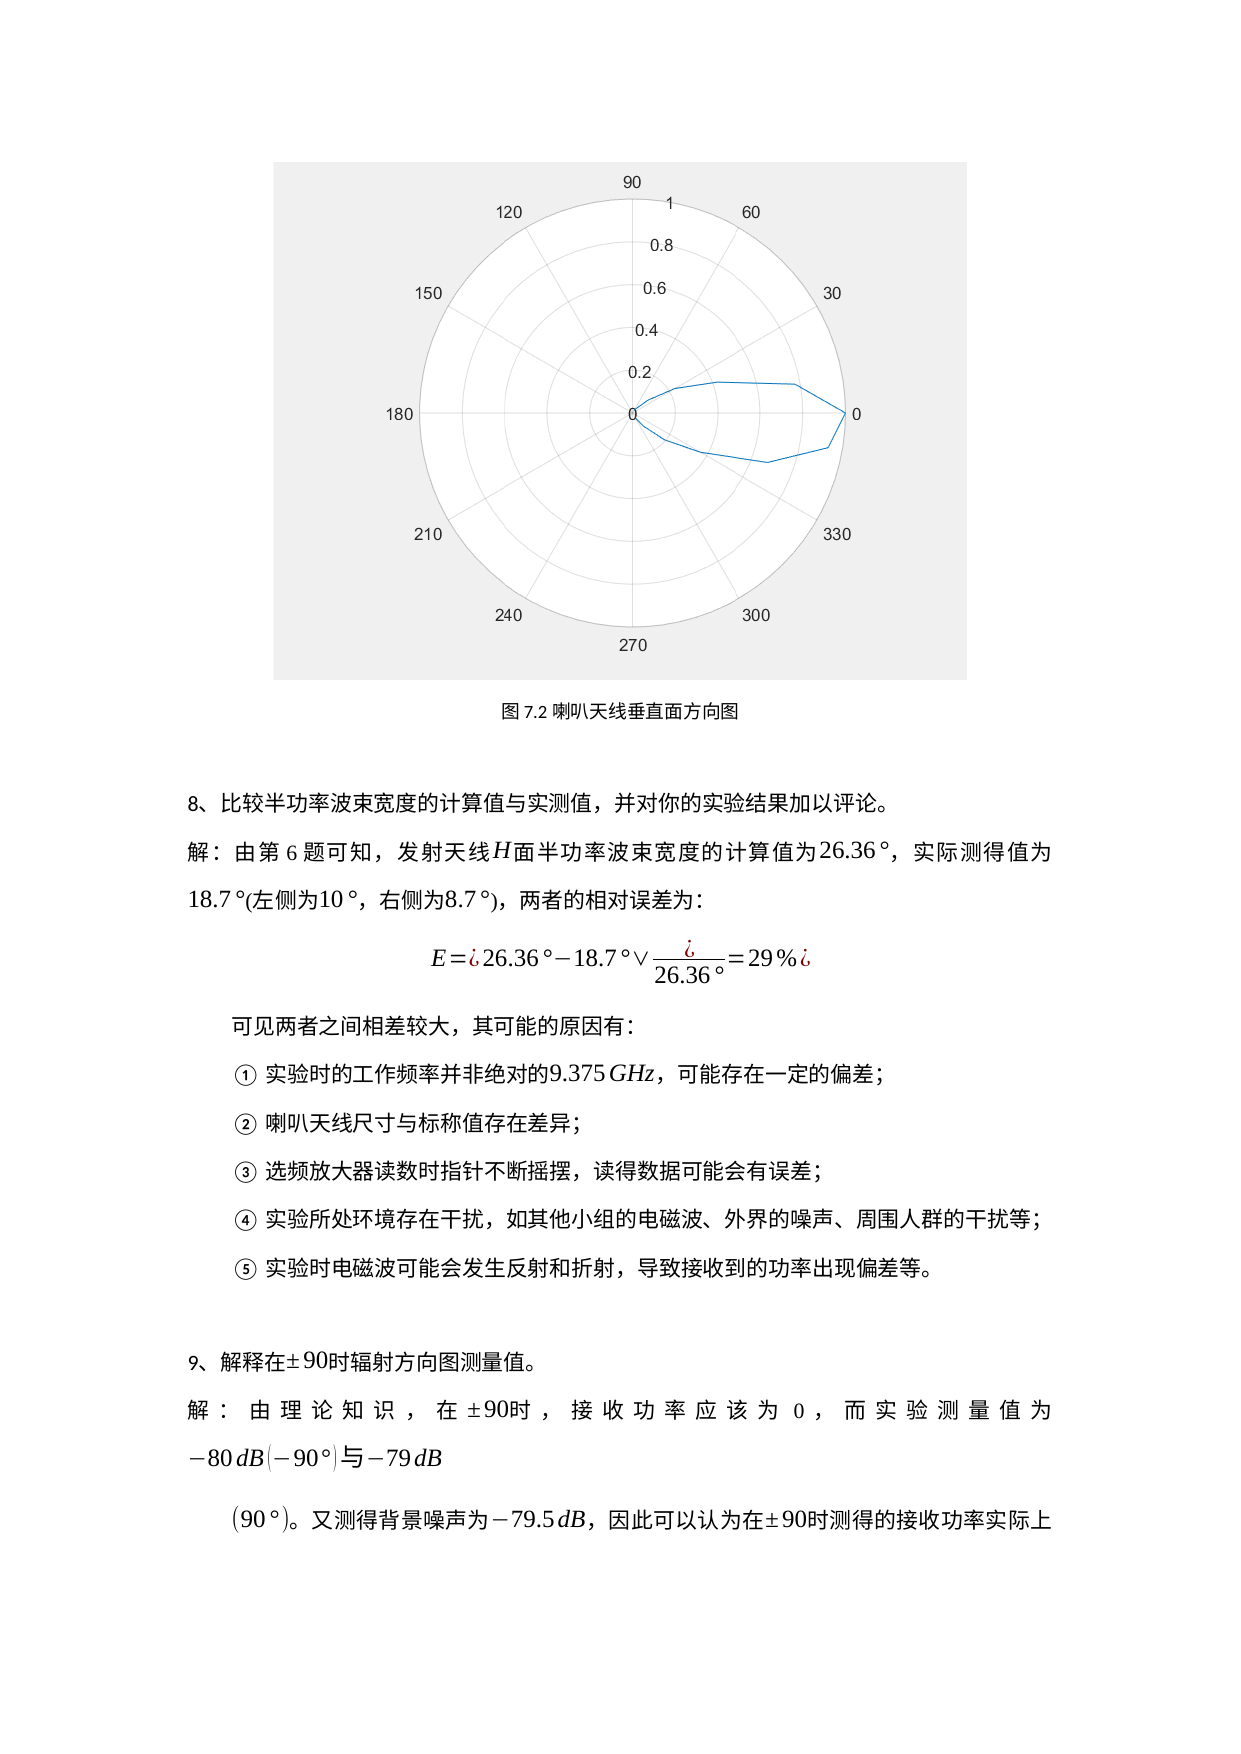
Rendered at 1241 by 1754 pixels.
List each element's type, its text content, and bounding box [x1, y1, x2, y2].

text 解：由第6题可知，发射天线面半功率波束宽度的计算值为，实际测得值为(左 侧为，右侧为)，两者的相对误差为： [187, 834, 1053, 915]
text 可见两者之间相差较大，其可能的原因有： [187, 1009, 1053, 1041]
text 图7.2 喇叭天线垂直面方向图 [187, 694, 1053, 727]
text ④ 实验所处环境存在干扰，如其他小组的电磁波、外界的噪声、周围人群的干扰等； [187, 1202, 1053, 1234]
text ② 喇叭天线尺寸与标称值存在差异； [187, 1105, 1053, 1138]
text 9、解释在时辐射方向图测量值。 [187, 1344, 1053, 1377]
text ① 实验时的工作频率并非绝对的，可能存在一定的偏差； [187, 1057, 1053, 1089]
text ⑤ 实验时电磁波可能会发生反射和折射，导致接收到的功率出现偏差等。 [187, 1250, 1053, 1283]
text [187, 1487, 1053, 1552]
picture [273, 162, 967, 680]
text 8、比较半功率波束宽度的计算值与实测值，并对你的实验结果加以评论。 [187, 786, 1053, 818]
text 解：由理论知识，在时，接收功率应该为0，而实验测量值为 [187, 1393, 1053, 1474]
text ③ 选频放大器读数时指针不断摇摆，读得数据可能会有误差； [187, 1154, 1053, 1186]
